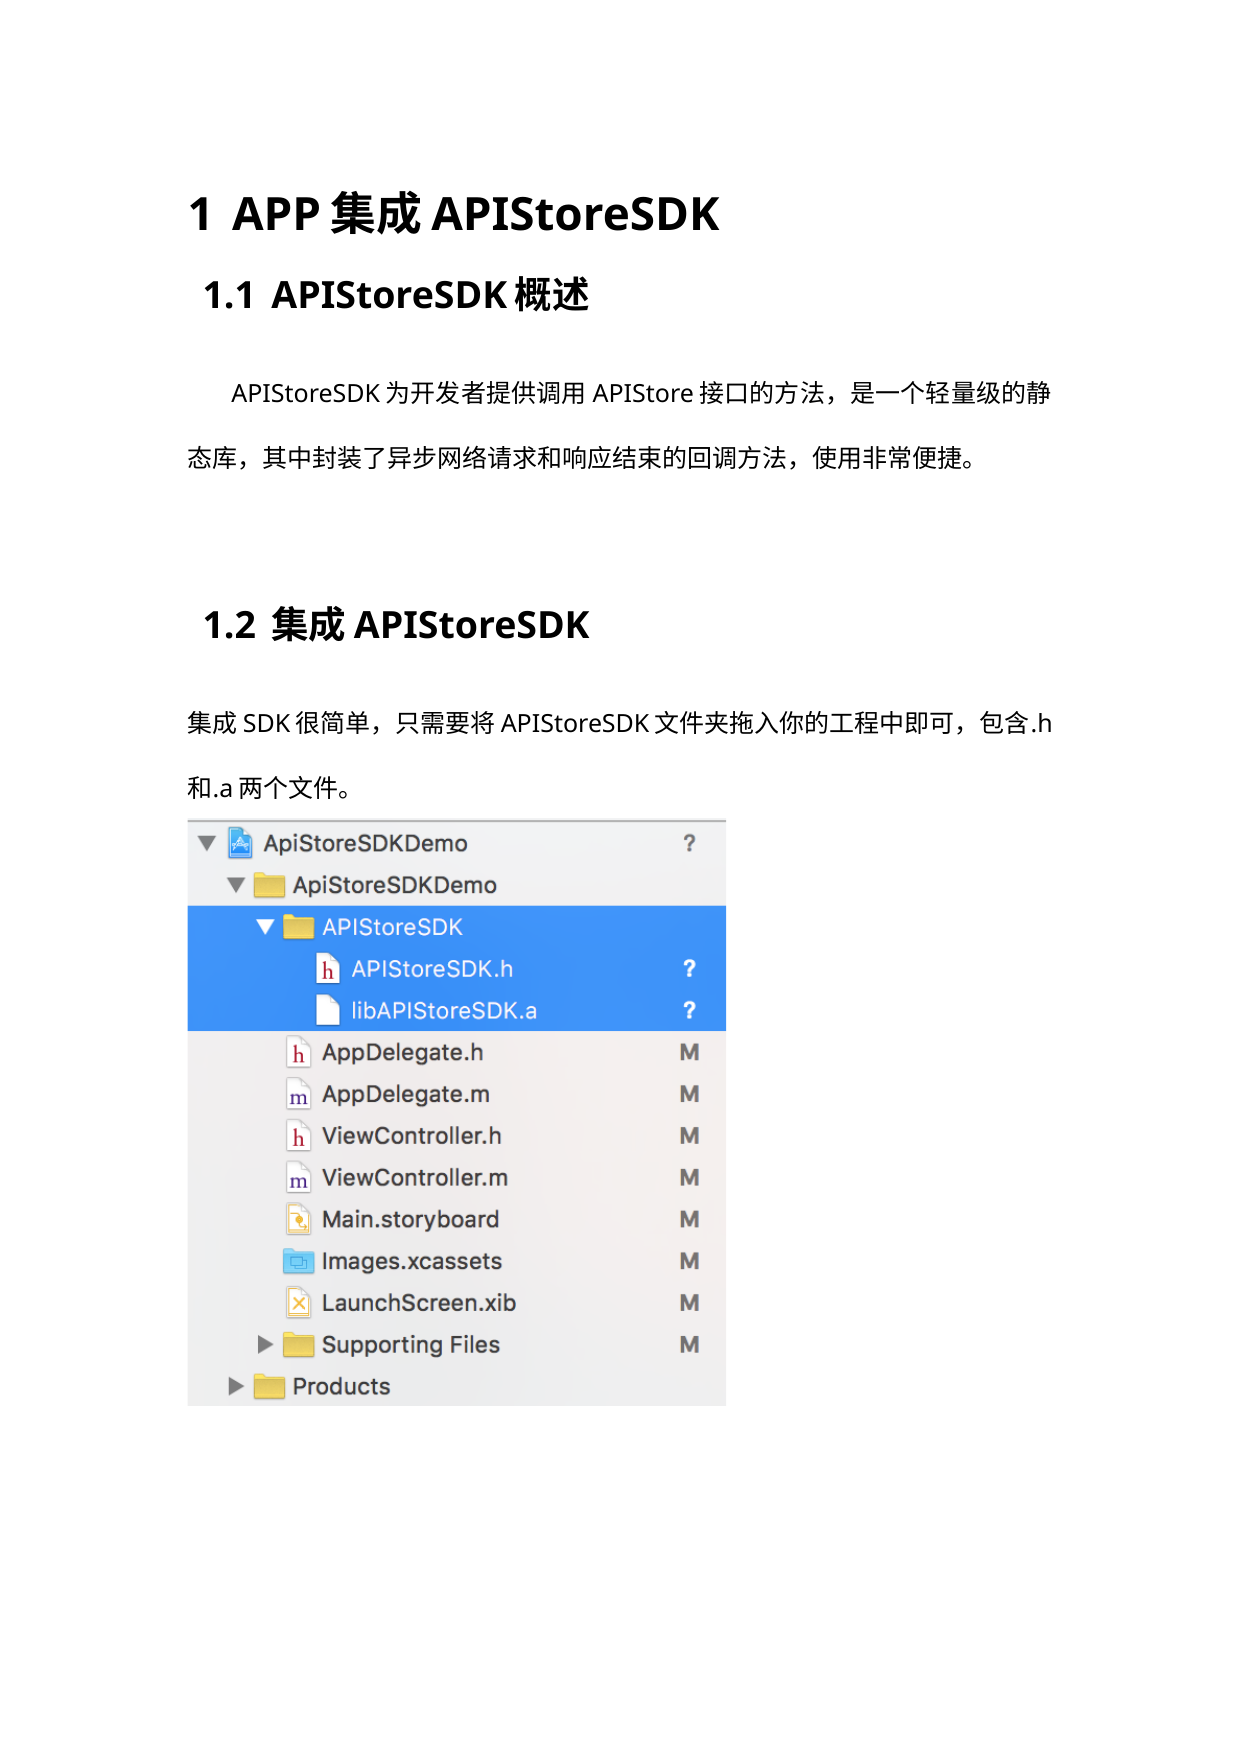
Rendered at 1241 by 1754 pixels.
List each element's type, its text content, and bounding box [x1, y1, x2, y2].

text APIStoreSDK为开发者提供调用APIStore接口的方法，是一个轻量级的静态库，其中封装了异步网络请求和响应结束的回调方法，使用非常便捷。 [187, 359, 1053, 489]
subtitle APIStoreSDK概述 [202, 259, 1053, 324]
subtitle 集成APIStoreSDK [202, 589, 1053, 654]
text 集成SDK很简单，只需要将APIStoreSDK文件夹拖入你的工程中即可，包含.h和.a两个文件。 [187, 689, 1053, 819]
picture [187, 818, 727, 1406]
subtitle APP集成APIStoreSDK [187, 162, 1053, 259]
